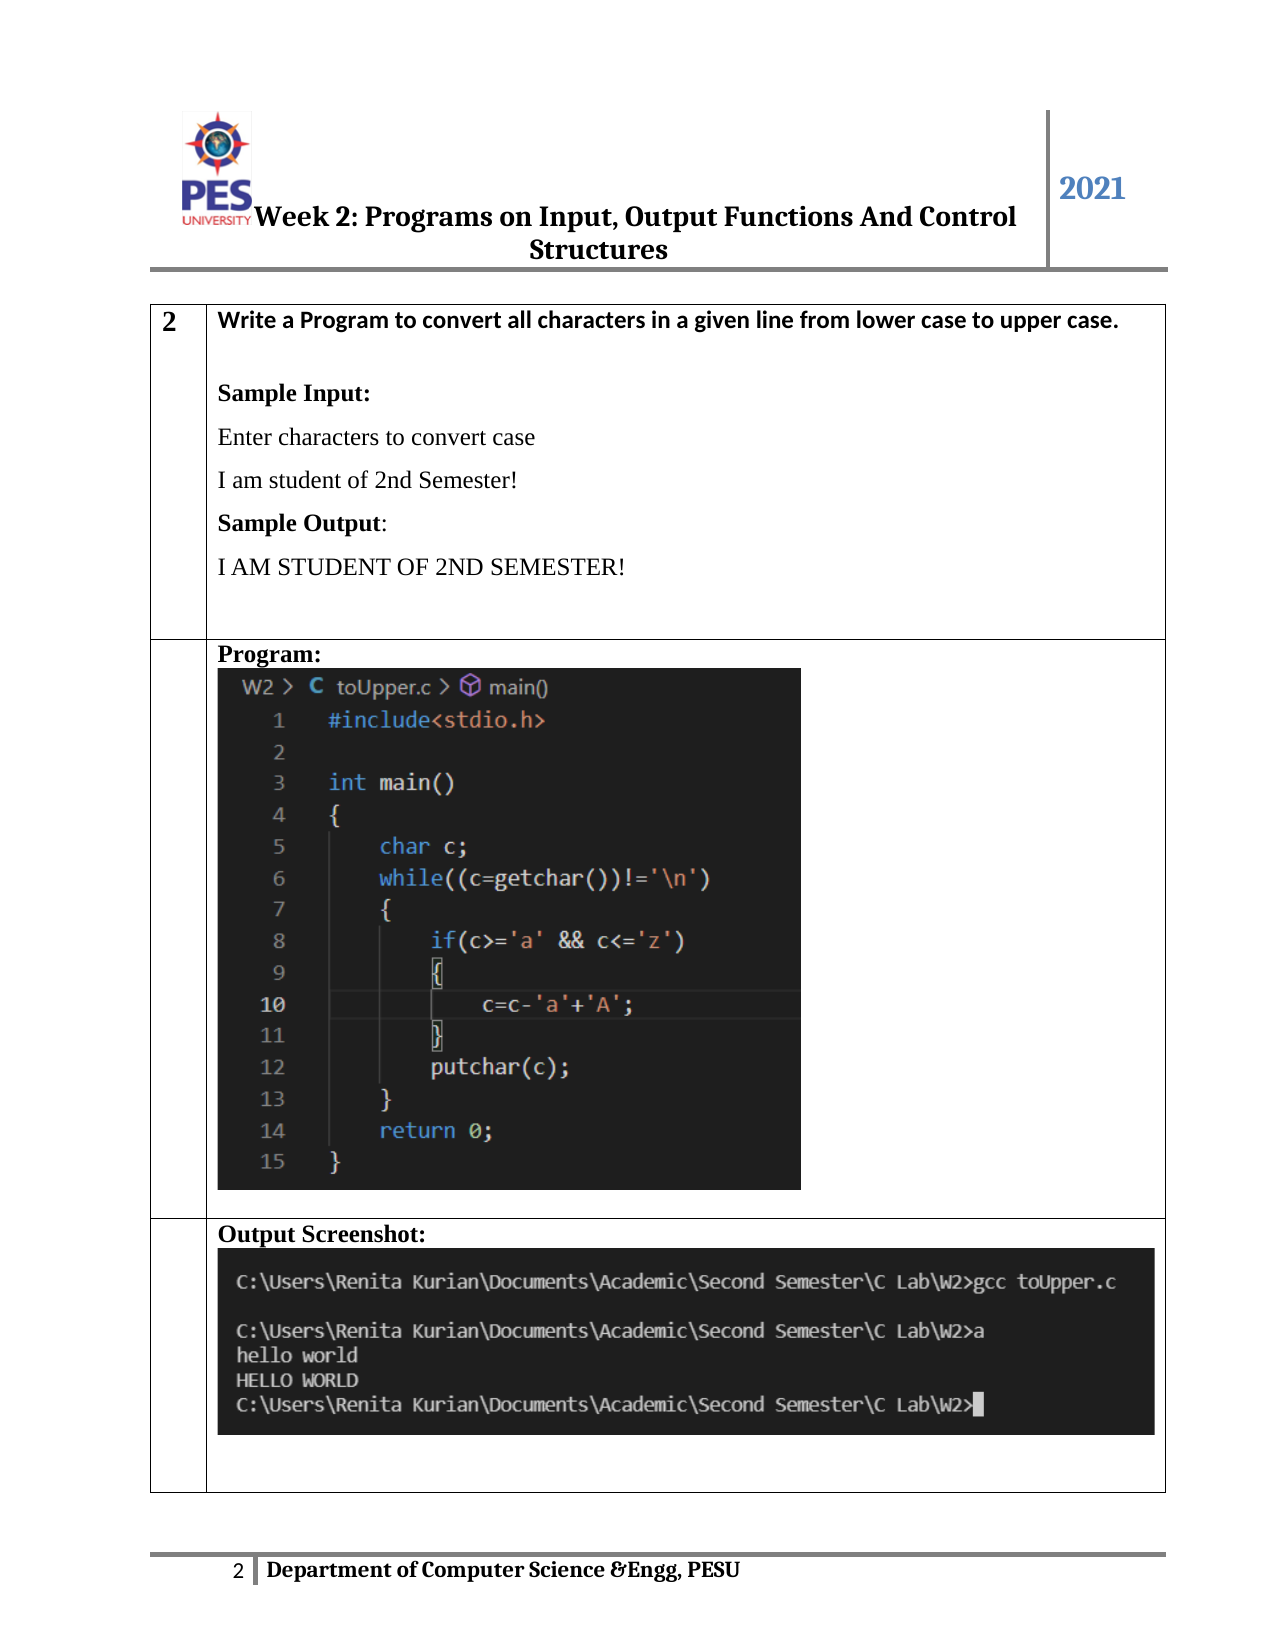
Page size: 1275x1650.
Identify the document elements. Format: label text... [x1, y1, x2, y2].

table_cell Program: [207, 640, 1165, 1218]
table_cell [151, 1219, 206, 1492]
picture [217, 668, 801, 1190]
picture [180, 110, 254, 227]
table_cell 2 [151, 305, 206, 638]
table_cell [151, 640, 206, 1218]
table_cell Write a Program to convert all characters in a given line from lower case to upper case. Sample Input: Enter characters to convert case I am student of 2nd Semester! Sample Output: I AM STUDENT OF 2ND SEMESTER! [207, 305, 1165, 638]
picture [217, 1248, 1155, 1435]
table_cell Output Screenshot: [207, 1219, 1165, 1492]
